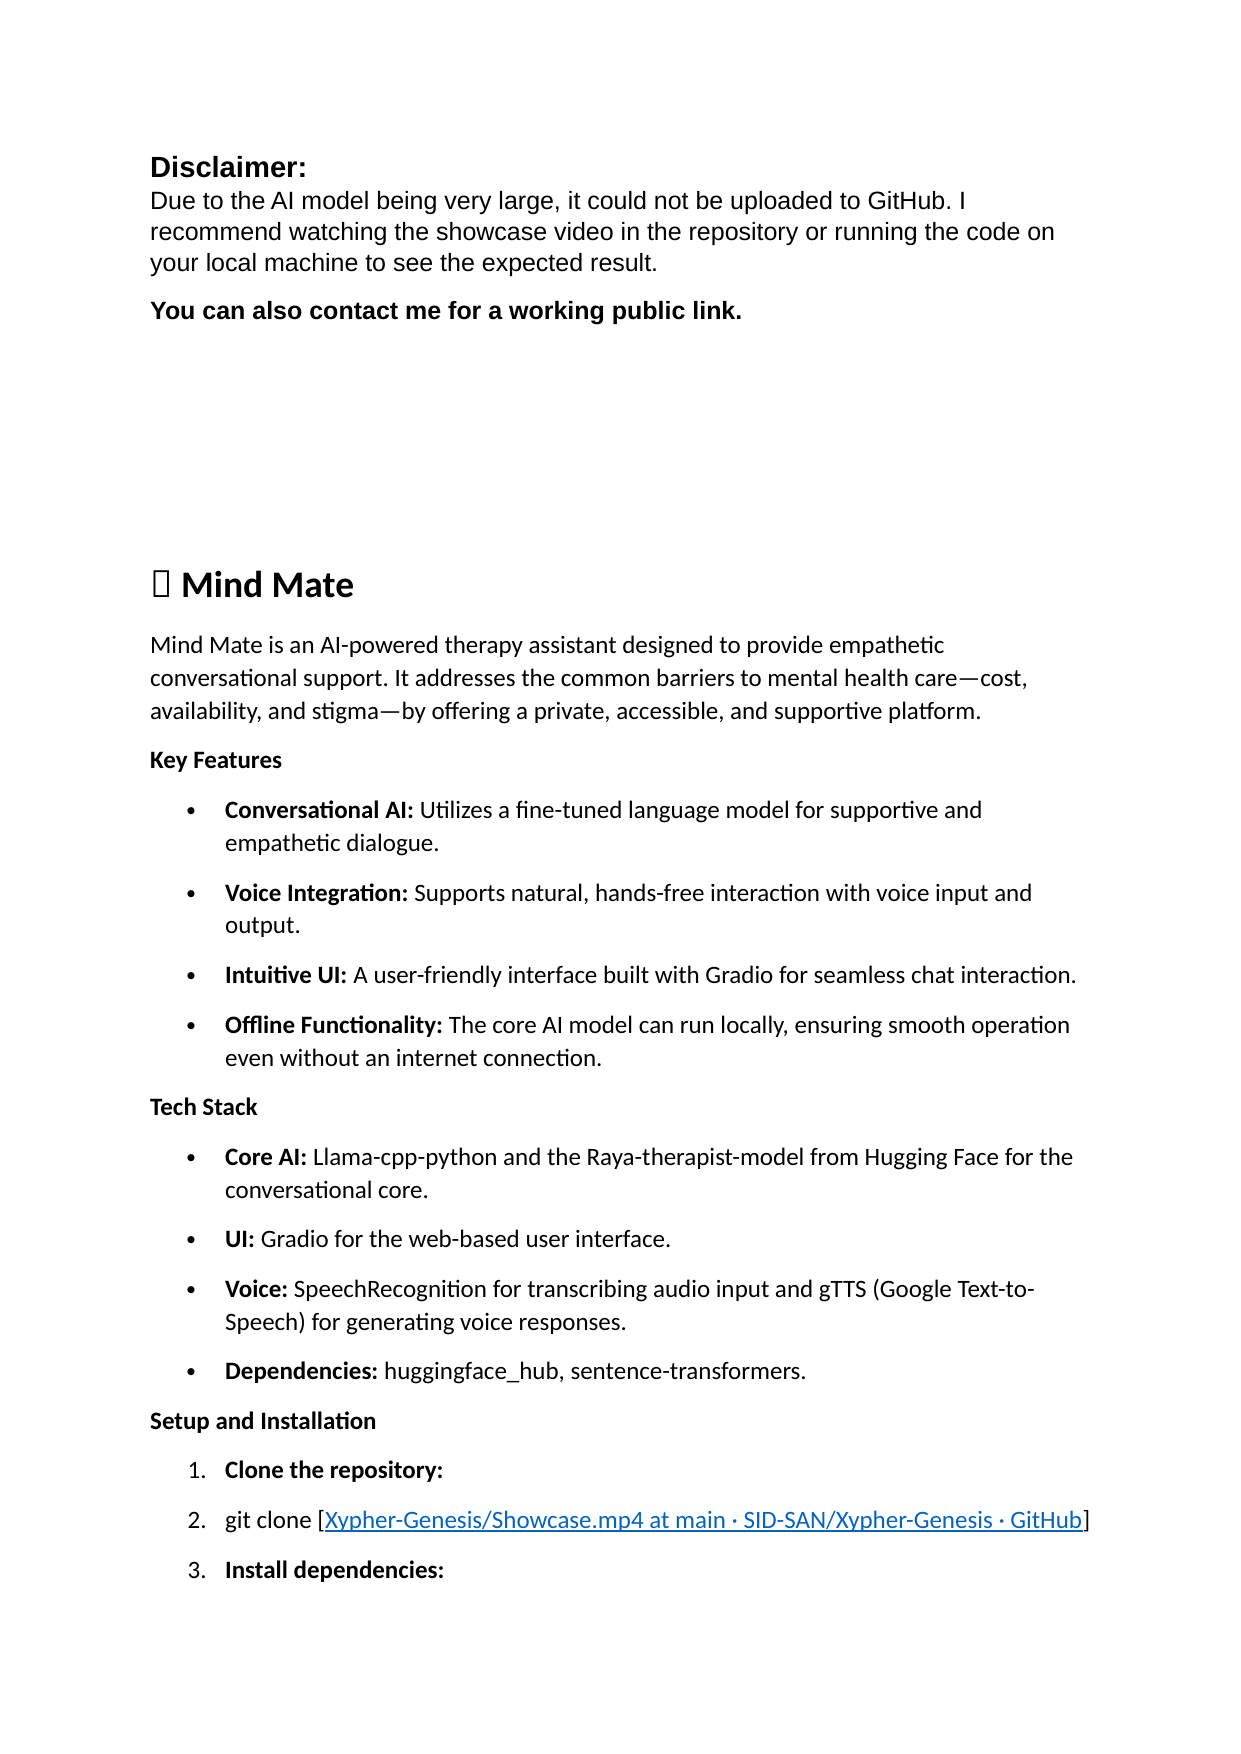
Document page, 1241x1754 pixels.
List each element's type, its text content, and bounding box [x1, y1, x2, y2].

list Voice Integration: Supports natural, hands-free interaction with voice input and output. [187, 877, 1090, 940]
list git clone [Xypher-Genesis/Showcase.mp4 at main · SID-SAN/Xypher-Genesis · GitHub] [187, 1504, 1090, 1535]
list Dependencies: huggingface_hub, sentence-transformers. [187, 1355, 1090, 1386]
text Setup and Installation [150, 1405, 1090, 1436]
list Install dependencies: [187, 1554, 1090, 1584]
list Intuitive UI: A user-friendly interface built with Gradio for seamless chat interaction. [187, 959, 1090, 990]
list Offline Functionality: The core AI model can run locally, ensuring smooth operation even without an internet connection. [187, 1009, 1090, 1072]
text Key Features [150, 744, 1090, 775]
list Core AI: Llama-cpp-python and the Raya-therapist-model from Hugging Face for the conversational core. [187, 1141, 1090, 1204]
list Conversational AI: Utilizes a fine-tuned language model for supportive and empathetic dialogue. [187, 794, 1090, 858]
text Tech Stack [150, 1091, 1090, 1122]
text You can also contact me for a working public link. [150, 296, 1090, 324]
list Clone the repository: [187, 1454, 1090, 1485]
list Voice: SpeechRecognition for transcribing audio input and gTTS (Google Text-to-Speech) for generating voice responses. [187, 1273, 1090, 1336]
text Mind Mate is an AI-powered therapy assistant designed to provide empathetic conversational support. It addresses the common barriers to mental health care—cost, availability, and stigma—by offering a private, accessible, and supportive platform. [150, 629, 1090, 726]
text 🧠 Mind Mate [150, 557, 1090, 608]
text Disclaimer: Due to the AI model being very large, it could not be uploaded to GitHub. I recommend watching the showcase video in the repository or running the code on your local machine to see the expected result. [150, 150, 1090, 277]
list UI: Gradio for the web-based user interface. [187, 1223, 1090, 1254]
